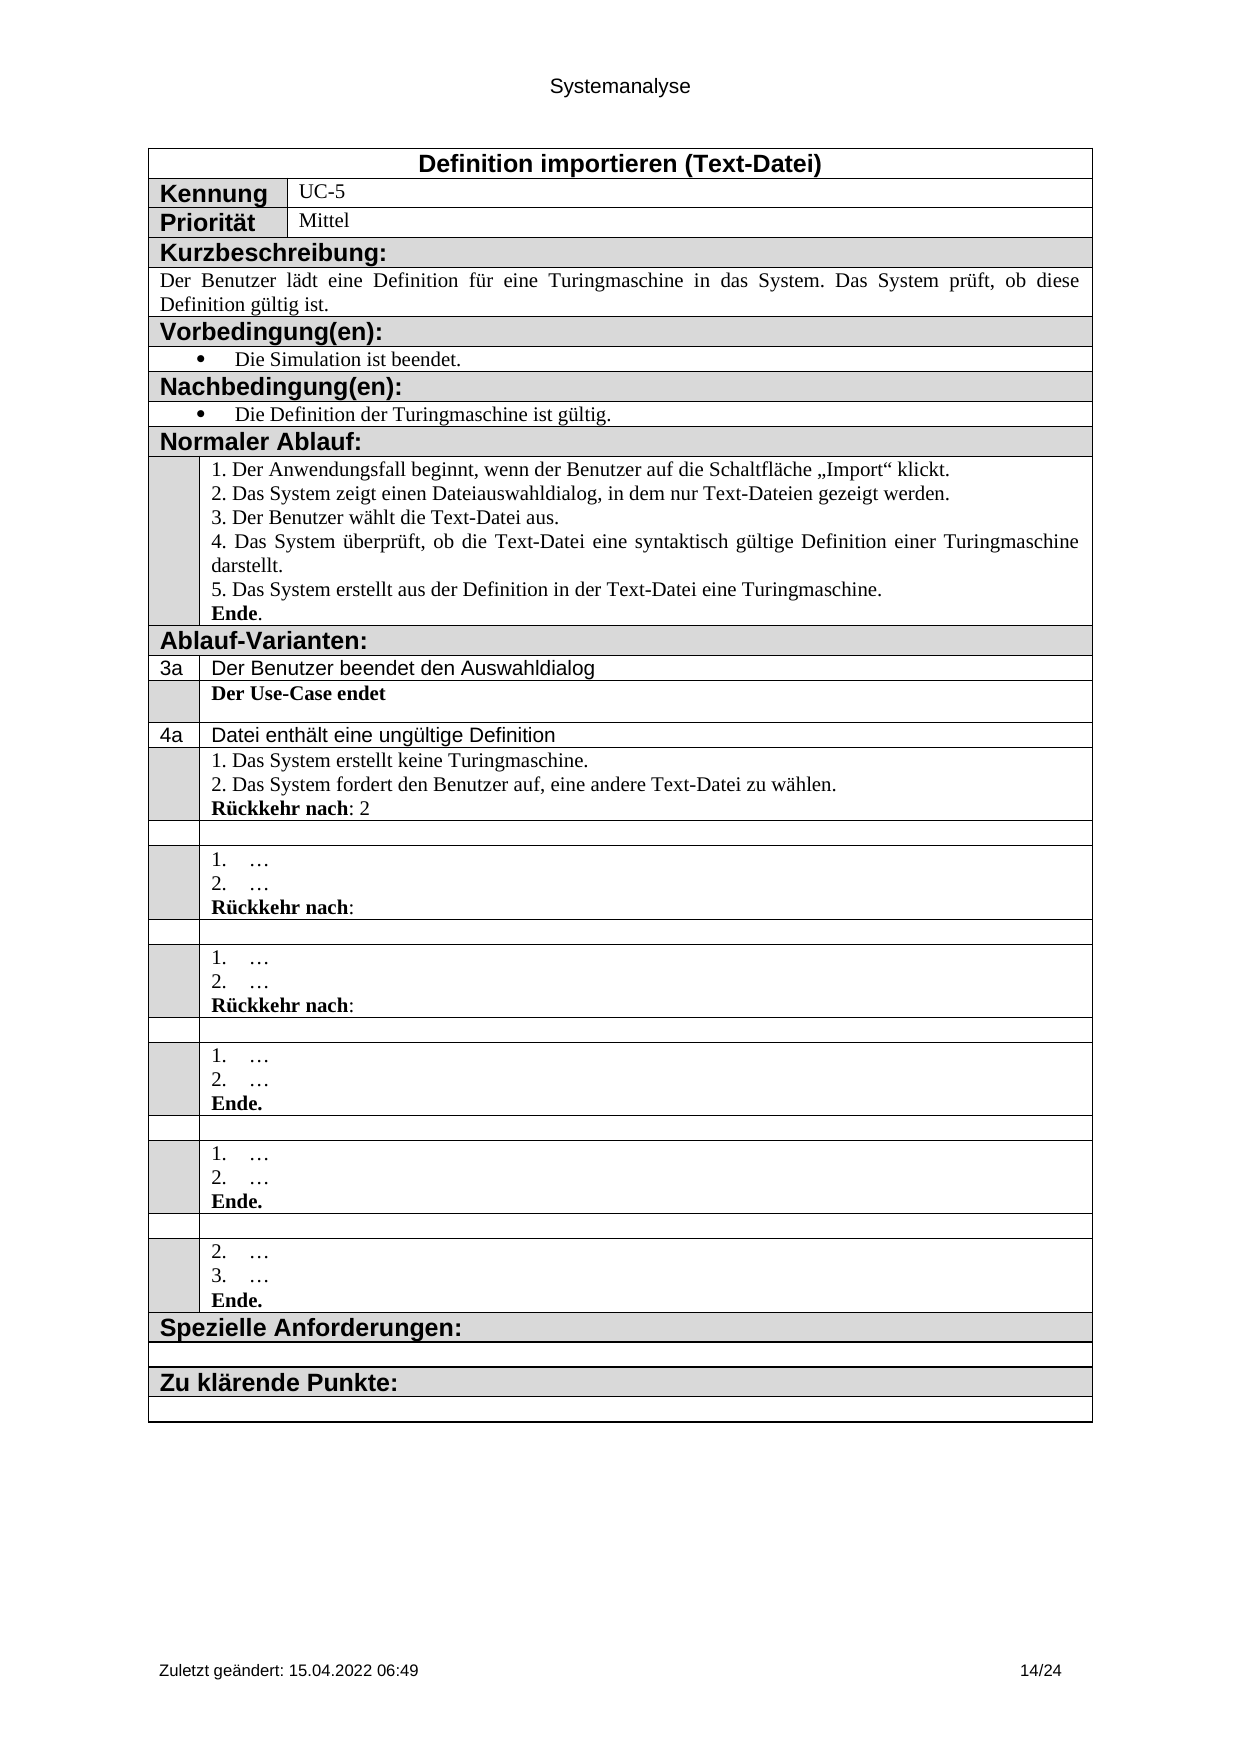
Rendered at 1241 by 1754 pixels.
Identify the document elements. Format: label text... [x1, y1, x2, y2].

table_cell [149, 1239, 199, 1312]
table_cell Der Benutzer beendet den Auswahldialog [200, 656, 1092, 680]
table_cell [149, 945, 199, 1017]
table_cell [149, 1397, 1092, 1421]
table_cell 1. Das System erstellt keine Turingmaschine. 2. Das System fordert den Benutzer auf, eine andere Text-Datei zu wählen. Rückkehr nach: 2 [200, 748, 1092, 820]
table_cell Vorbedingung(en): [149, 317, 1092, 346]
table_cell Kurzbeschreibung: [149, 238, 1092, 267]
table_cell Zu klärende Punkte: [149, 1368, 1092, 1396]
table_cell [149, 920, 199, 944]
table_cell [149, 457, 199, 625]
table_header Definition importieren (Text-Datei) [149, 149, 1092, 177]
table_cell [149, 748, 199, 820]
table_cell [149, 681, 199, 722]
table_cell Normaler Ablauf: [149, 427, 1092, 456]
table_cell [149, 1043, 199, 1115]
table_cell [200, 1018, 1092, 1042]
table_cell Priorität [149, 208, 287, 237]
table_cell … … Ende. [200, 1239, 1092, 1312]
table_cell UC-5 [288, 179, 1092, 207]
table_cell Der Use-Case endet [200, 681, 1092, 722]
table_cell Ablauf-Varianten: [149, 626, 1092, 655]
table_cell [149, 1343, 1092, 1366]
table_cell 4a [149, 723, 199, 747]
table_cell [200, 920, 1092, 944]
table_cell Die Definition der Turingmaschine ist gültig. [149, 402, 1092, 426]
table_cell Spezielle Anforderungen: [149, 1313, 1092, 1341]
table_cell [149, 1116, 199, 1140]
table_cell [149, 1214, 199, 1238]
table_cell 1. Der Anwendungsfall beginnt, wenn der Benutzer auf die Schaltfläche „Import“ klickt. 2. Das System zeigt einen Dateiauswahldialog, in dem nur Text-Dateien gezeigt werden. 3. Der Benutzer wählt die Text-Datei aus. 4. Das System überprüft, ob die Text-Datei eine syntaktisch gültige Definition einer Turingmaschine darstellt. 5. Das System erstellt aus der Definition in der Text-Datei eine Turingmaschine. Ende. [200, 457, 1092, 625]
table_cell Mittel [288, 208, 1092, 237]
table_cell [149, 1141, 199, 1213]
table_cell [149, 821, 199, 845]
table_cell 3a [149, 656, 199, 680]
table_cell [200, 1214, 1092, 1238]
table_cell … … Ende. [200, 1043, 1092, 1115]
table_cell Die Simulation ist beendet. [149, 347, 1092, 371]
table_cell [200, 821, 1092, 845]
table_cell Datei enthält eine ungültige Definition [200, 723, 1092, 747]
table_cell … … Ende. [200, 1141, 1092, 1213]
table_cell [200, 1116, 1092, 1140]
table_cell Kennung [149, 179, 287, 207]
table_cell Nachbedingung(en): [149, 372, 1092, 401]
table_cell [149, 1018, 199, 1042]
table_cell [149, 846, 199, 919]
table_cell … … Rückkehr nach: [200, 846, 1092, 919]
table_cell Der Benutzer lädt eine Definition für eine Turingmaschine in das System. Das System prüft, ob diese Definition gültig ist. [149, 268, 1092, 316]
table_cell … … Rückkehr nach: [200, 945, 1092, 1017]
